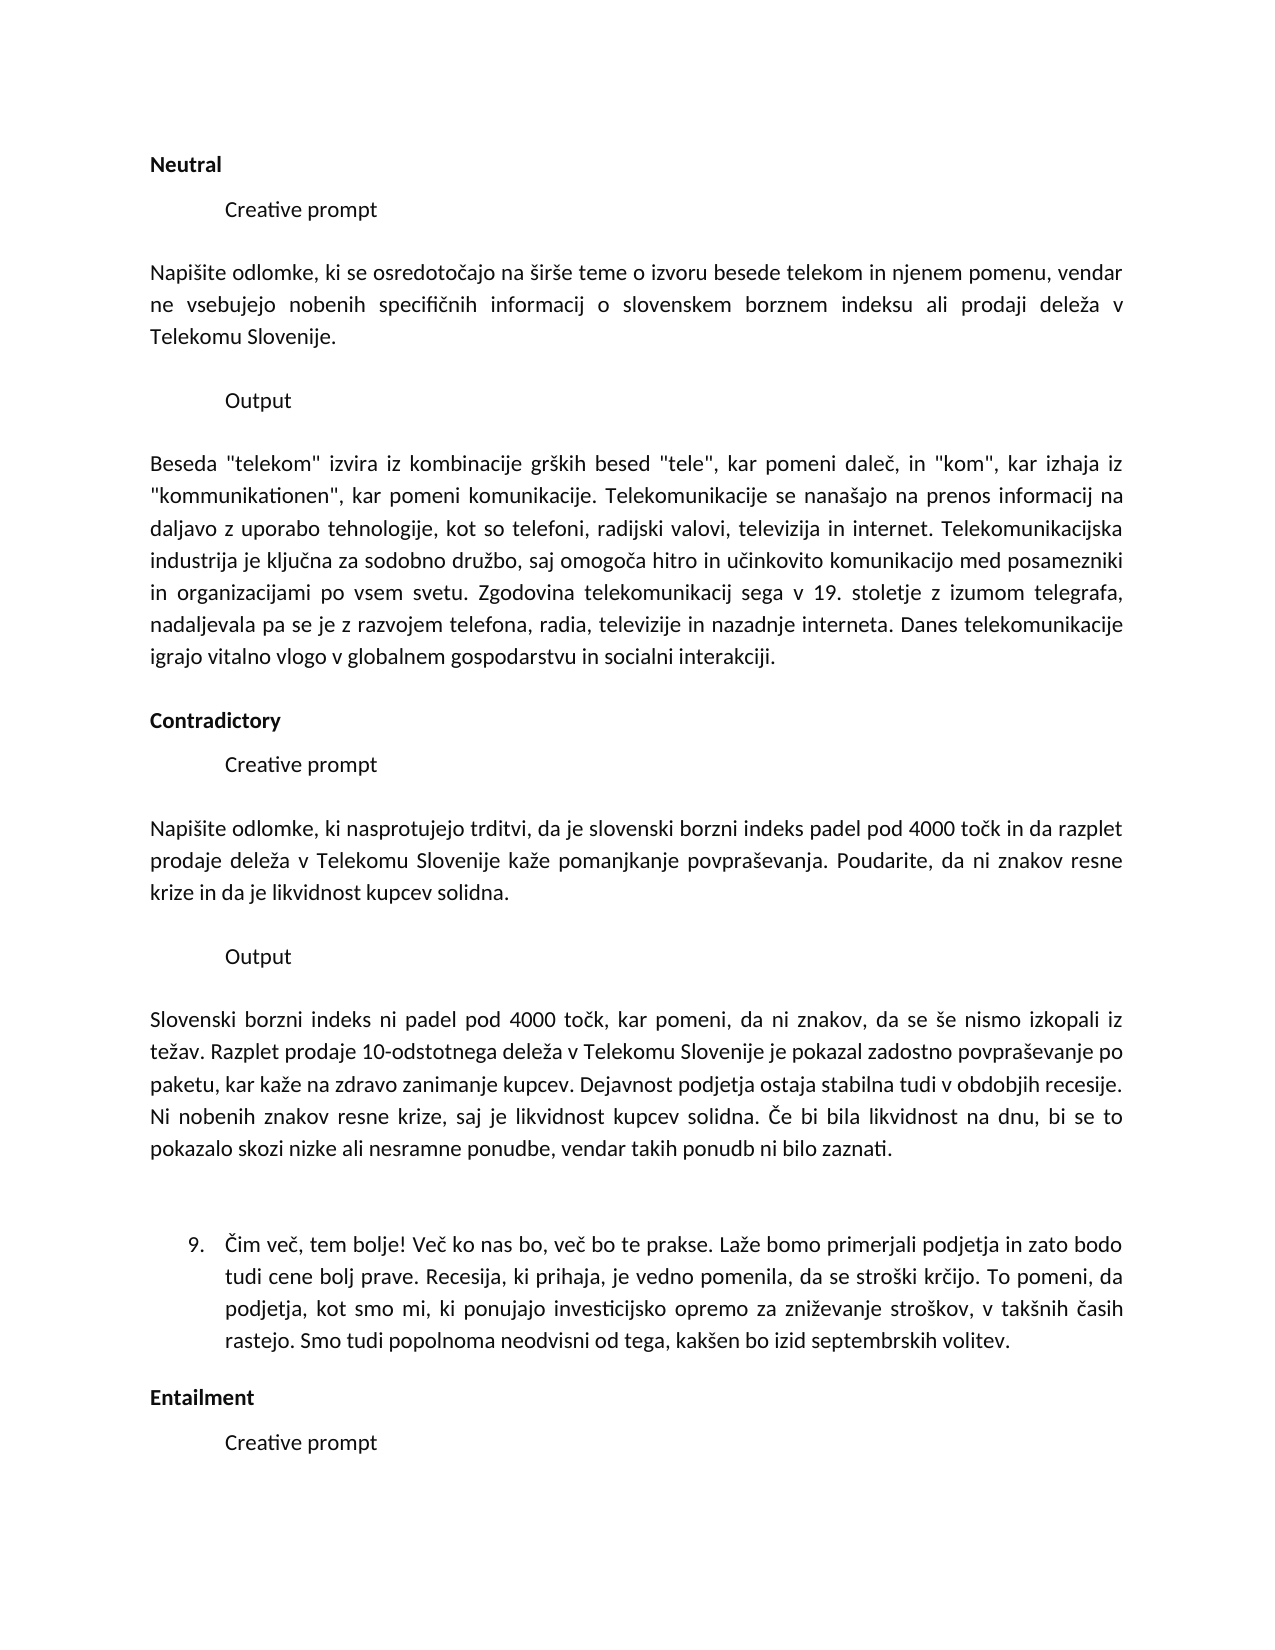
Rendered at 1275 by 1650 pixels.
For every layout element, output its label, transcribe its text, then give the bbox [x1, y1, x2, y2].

list Čim več, tem bolje! Več ko nas bo, več bo te prakse. Laže bomo primerjali podjetja in zato bodo tudi cene bolj prave. Recesija, ki prihaja, je vedno pomenila, da se stroški krčijo. To pomeni, da podjetja, kot smo mi, ki ponujajo investicijsko opremo za zniževanje stroškov, v takšnih časih rastejo. Smo tudi popolnoma neodvisni od tega, kakšen bo izid septembrskih volitev. [187, 1230, 1125, 1354]
subtitle Contradictory [150, 706, 1125, 734]
text Output [150, 942, 1125, 970]
text Creative prompt [150, 751, 1125, 779]
subtitle Neutral [150, 150, 1125, 178]
text Napišite odlomke, ki nasprotujejo trditvi, da je slovenski borzni indeks padel pod 4000 točk in da razplet prodaje deleža v Telekomu Slovenije kaže pomanjkanje povpraševanja. Poudarite, da ni znakov resne krize in da je likvidnost kupcev solidna. [150, 814, 1125, 906]
subtitle Entailment [150, 1383, 1125, 1411]
text Creative prompt [150, 1428, 1125, 1456]
text Beseda "telekom" izvira iz kombinacije grških besed "tele", kar pomeni daleč, in "kom", kar izhaja iz "kommunikationen", kar pomeni komunikacije. Telekomunikacije se nanašajo na prenos informacij na daljavo z uporabo tehnologije, kot so telefoni, radijski valovi, televizija in internet. Telekomunikacijska industrija je ključna za sodobno družbo, saj omogoča hitro in učinkovito komunikacijo med posamezniki in organizacijami po vsem svetu. Zgodovina telekomunikacij sega v 19. stoletje z izumom telegrafa, nadaljevala pa se je z razvojem telefona, radia, televizije in nazadnje interneta. Danes telekomunikacije igrajo vitalno vlogo v globalnem gospodarstvu in socialni interakciji. [150, 449, 1125, 671]
text Napišite odlomke, ki se osredotočajo na širše teme o izvoru besede telekom in njenem pomenu, vendar ne vsebujejo nobenih specifičnih informacij o slovenskem borznem indeksu ali prodaji deleža v Telekomu Slovenije. [150, 258, 1125, 351]
text Output [150, 386, 1125, 414]
text Slovenski borzni indeks ni padel pod 4000 točk, kar pomeni, da ni znakov, da se še nismo izkopali iz težav. Razplet prodaje 10-odstotnega deleža v Telekomu Slovenije je pokazal zadostno povpraševanje po paketu, kar kaže na zdravo zanimanje kupcev. Dejavnost podjetja ostaja stabilna tudi v obdobjih recesije. Ni nobenih znakov resne krize, saj je likvidnost kupcev solidna. Če bi bila likvidnost na dnu, bi se to pokazalo skozi nizke ali nesramne ponudbe, vendar takih ponudb ni bilo zaznati. [150, 1005, 1125, 1162]
text Creative prompt [150, 195, 1125, 223]
